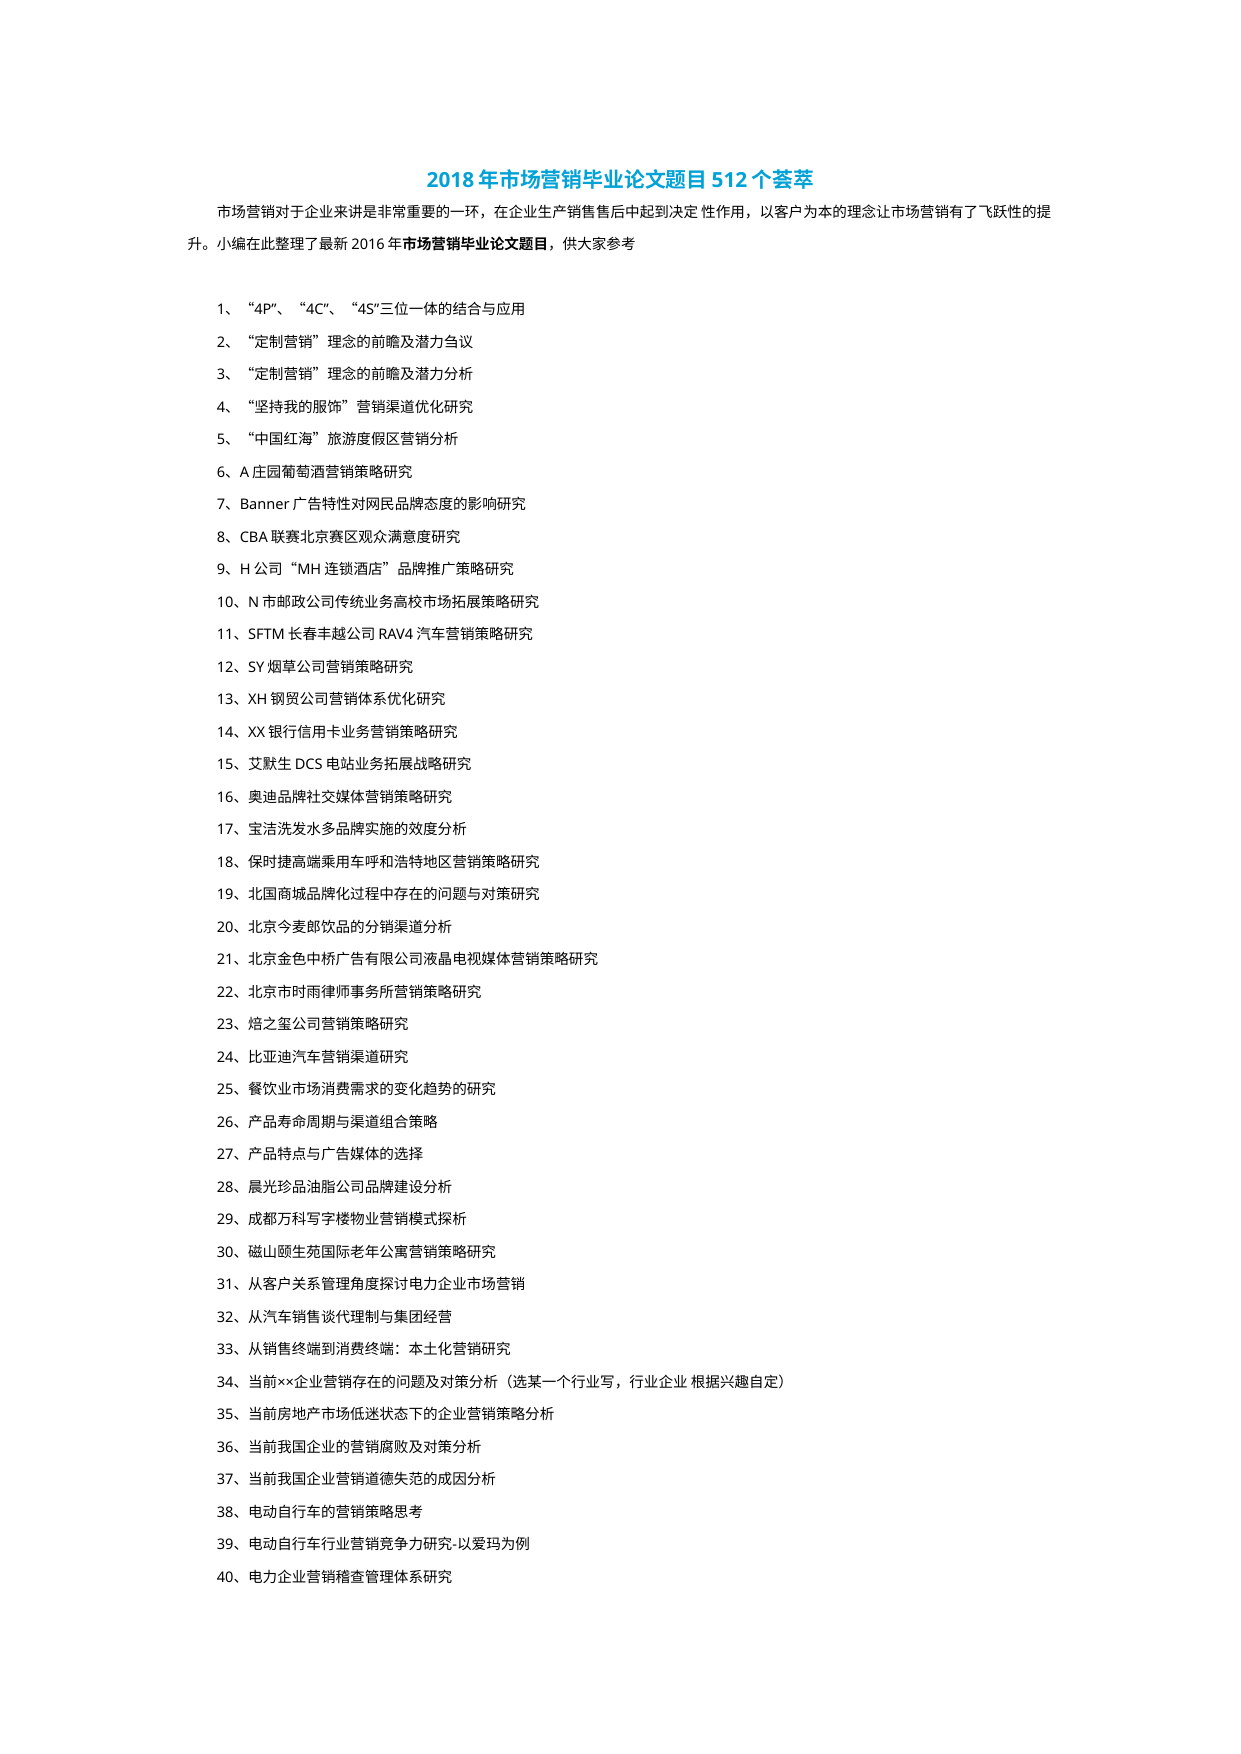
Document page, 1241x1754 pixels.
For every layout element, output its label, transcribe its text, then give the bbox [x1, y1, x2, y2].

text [187, 194, 1053, 1592]
text 2018年市场营销毕业论文题目512个荟萃 [187, 162, 1053, 194]
